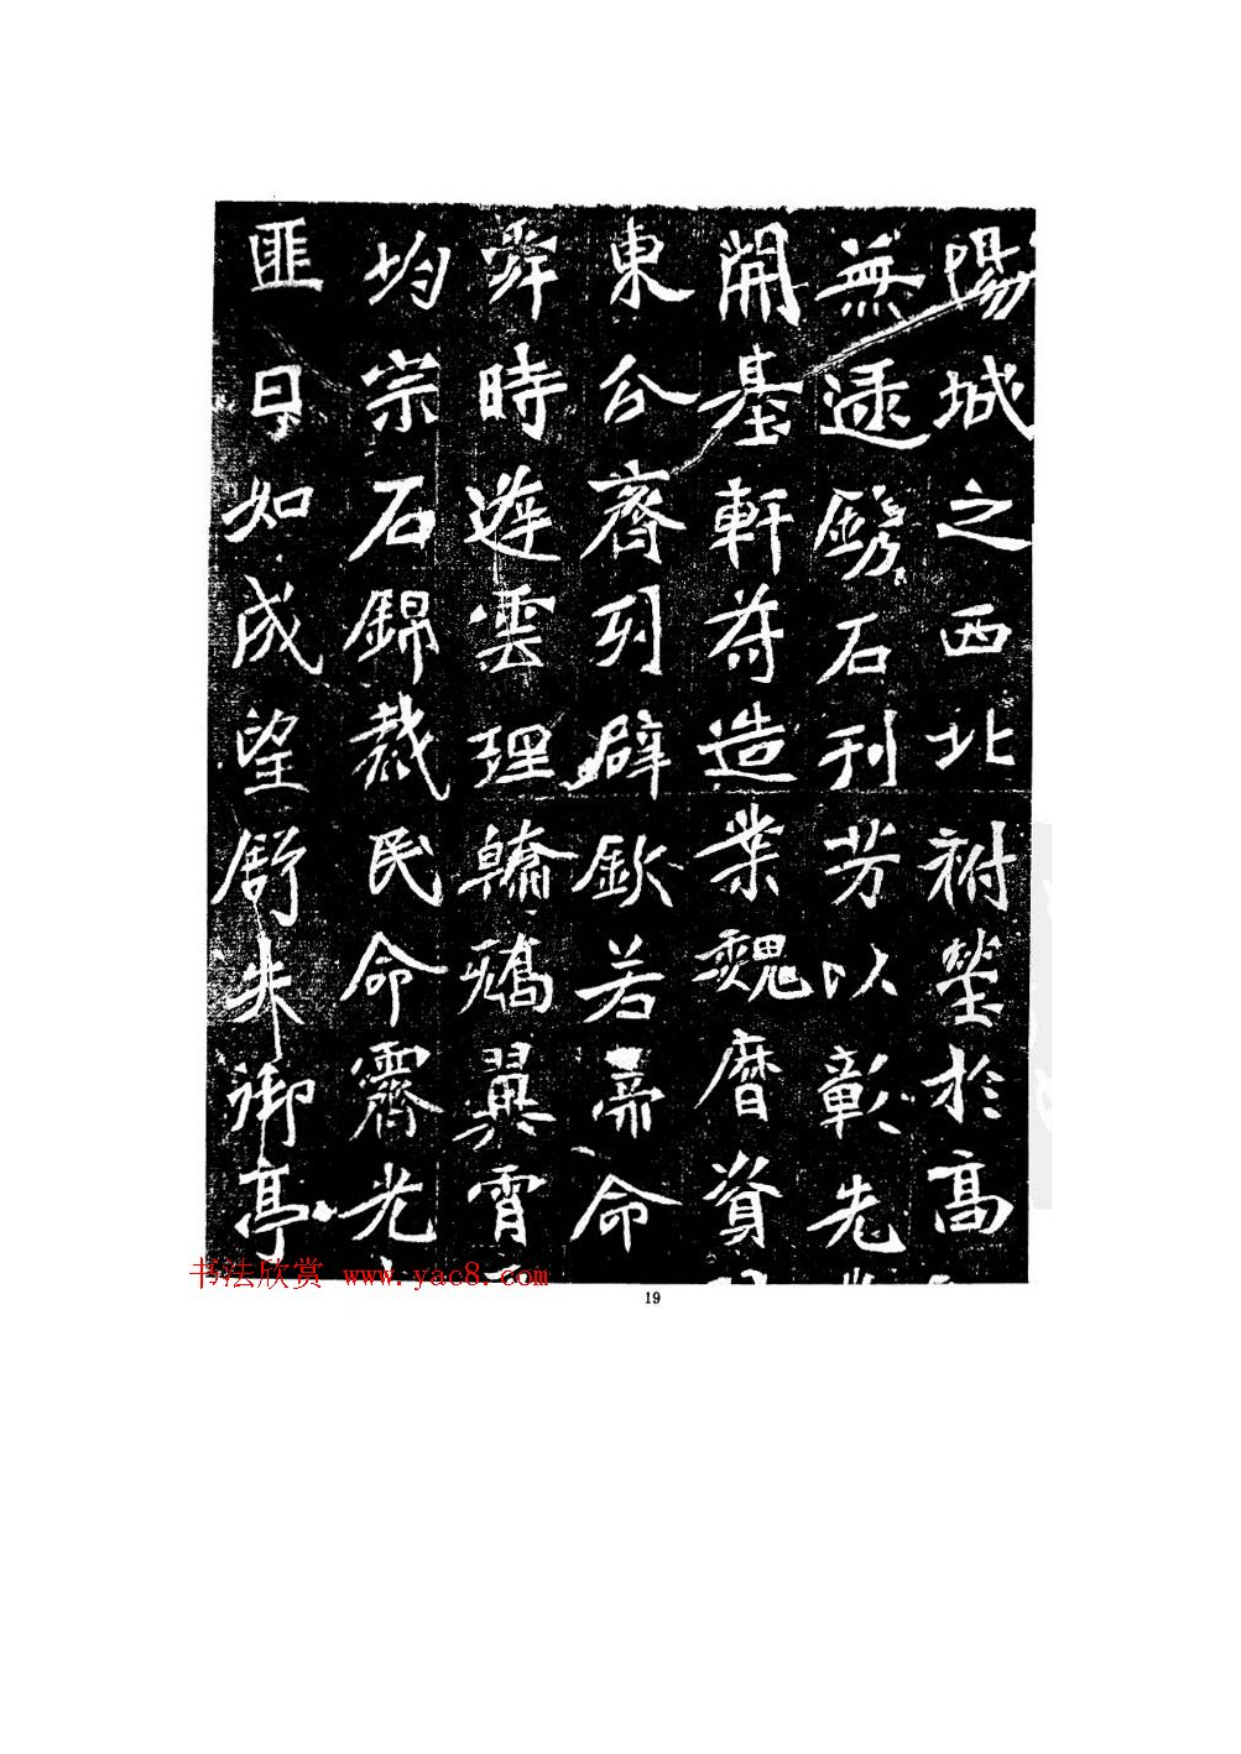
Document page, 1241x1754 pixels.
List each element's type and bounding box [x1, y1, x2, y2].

picture [187, 172, 1053, 1325]
